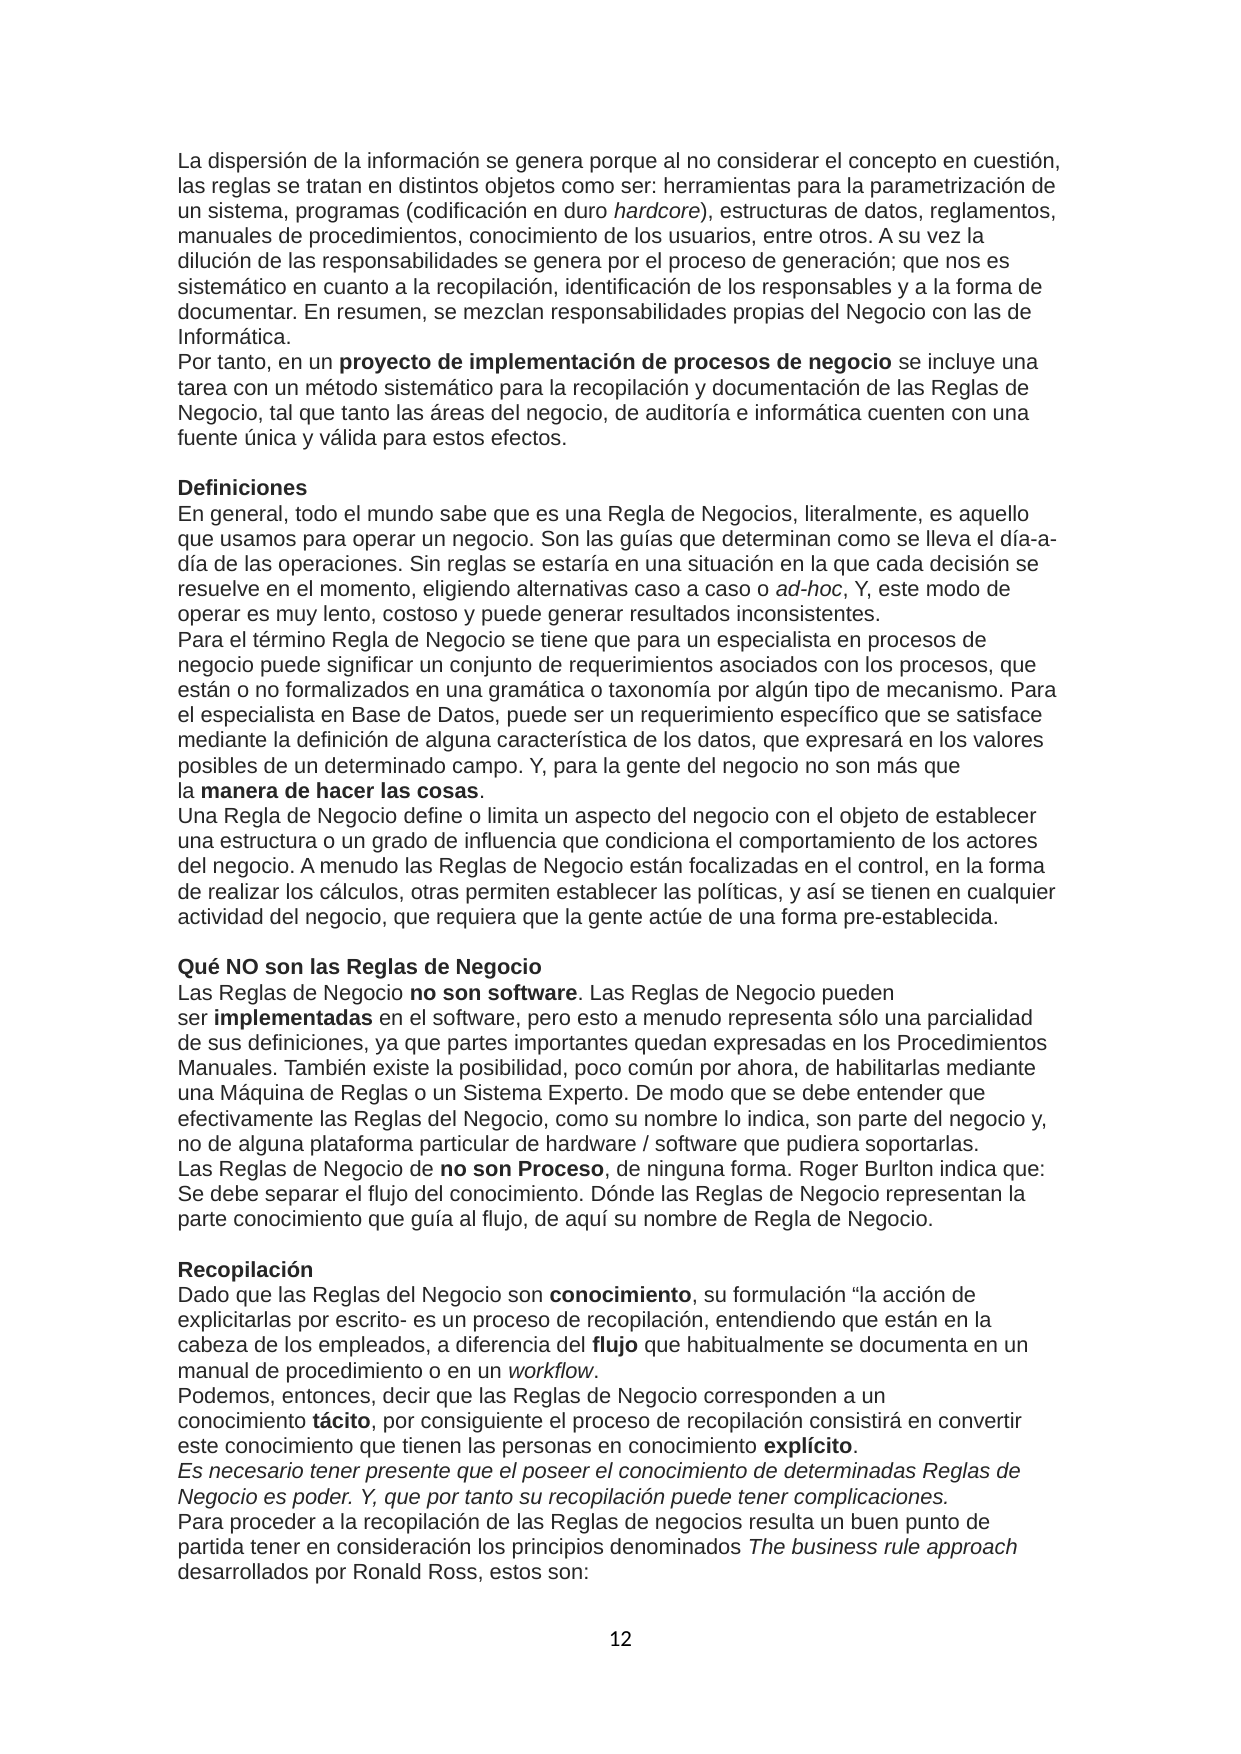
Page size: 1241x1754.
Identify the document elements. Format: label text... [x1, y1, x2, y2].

text Dado que las Reglas del Negocio son conocimiento, su formulación “la acción de explicitarlas por escrito- es un proceso de recopilación, entendiendo que están en la cabeza de los empleados, a diferencia del flujo que habitualmente se documenta en un manual de procedimiento o en un workflow. [177, 1282, 1063, 1383]
text Por tanto, en un proyecto de implementación de procesos de negocio se incluye una tarea con un método sistemático para la recopilación y documentación de las Reglas de Negocio, tal que tanto las áreas del negocio, de auditoría e informática cuenten con una fuente única y válida para estos efectos. [177, 349, 1063, 450]
text Definiciones [177, 475, 1063, 501]
text Para proceder a la recopilación de las Reglas de negocios resulta un buen punto de partida tener en consideración los principios denominados The business rule approach desarrollados por Ronald Ross, estos son: [177, 1509, 1063, 1584]
text En general, todo el mundo sabe que es una Regla de Negocios, literalmente, es aquello que usamos para operar un negocio. Son las guías que determinan como se lleva el día-a-día de las operaciones. Sin reglas se estaría en una situación en la que cada decisión se resuelve en el momento, eligiendo alternativas caso a caso o ad-hoc, Y, este modo de operar es muy lento, costoso y puede generar resultados inconsistentes. [177, 501, 1063, 627]
text Las Reglas de Negocio no son software. Las Reglas de Negocio pueden ser implementadas en el software, pero esto a menudo representa sólo una parcialidad de sus definiciones, ya que partes importantes quedan expresadas en los Procedimientos Manuales. También existe la posibilidad, poco común por ahora, de habilitarlas mediante una Máquina de Reglas o un Sistema Experto. De modo que se debe entender que efectivamente las Reglas del Negocio, como su nombre lo indica, son parte del negocio y, no de alguna plataforma particular de hardware / software que pudiera soportarlas. [177, 979, 1063, 1156]
text Es necesario tener presente que el poseer el conocimiento de determinadas Reglas de Negocio es poder. Y, que por tanto su recopilación puede tener complicaciones. [177, 1458, 1063, 1509]
text Recopilación [177, 1257, 1063, 1282]
text Las Reglas de Negocio de no son Proceso, de ninguna forma. Roger Burlton indica que: Se debe separar el flujo del conocimiento. Dónde las Reglas de Negocio representan la parte conocimiento que guía al flujo, de aquí su nombre de Regla de Negocio. [177, 1156, 1063, 1232]
text Para el término Regla de Negocio se tiene que para un especialista en procesos de negocio puede significar un conjunto de requerimientos asociados con los procesos, que están o no formalizados en una gramática o taxonomía por algún tipo de mecanismo. Para el especialista en Base de Datos, puede ser un requerimiento específico que se satisface mediante la definición de alguna característica de los datos, que expresará en los valores posibles de un determinado campo. Y, para la gente del negocio no son más que la manera de hacer las cosas. [177, 627, 1063, 803]
text Una Regla de Negocio define o limita un aspecto del negocio con el objeto de establecer una estructura o un grado de influencia que condiciona el comportamiento de los actores del negocio. A menudo las Reglas de Negocio están focalizadas en el control, en la forma de realizar los cálculos, otras permiten establecer las políticas, y así se tienen en cualquier actividad del negocio, que requiera que la gente actúe de una forma pre-establecida. [177, 803, 1063, 929]
text La dispersión de la información se genera porque al no considerar el concepto en cuestión, las reglas se tratan en distintos objetos como ser: herramientas para la parametrización de un sistema, programas (codificación en duro hardcore), estructuras de datos, reglamentos, manuales de procedimientos, conocimiento de los usuarios, entre otros. A su vez la dilución de las responsabilidades se genera por el proceso de generación; que nos es sistemático en cuanto a la recopilación, identificación de los responsables y a la forma de documentar. En resumen, se mezclan responsabilidades propias del Negocio con las de Informática. [177, 148, 1063, 349]
text Podemos, entonces, decir que las Reglas de Negocio corresponden a un conocimiento tácito, por consiguiente el proceso de recopilación consistirá en convertir este conocimiento que tienen las personas en conocimiento explícito. [177, 1383, 1063, 1458]
text Qué NO son las Reglas de Negocio [177, 954, 1063, 979]
